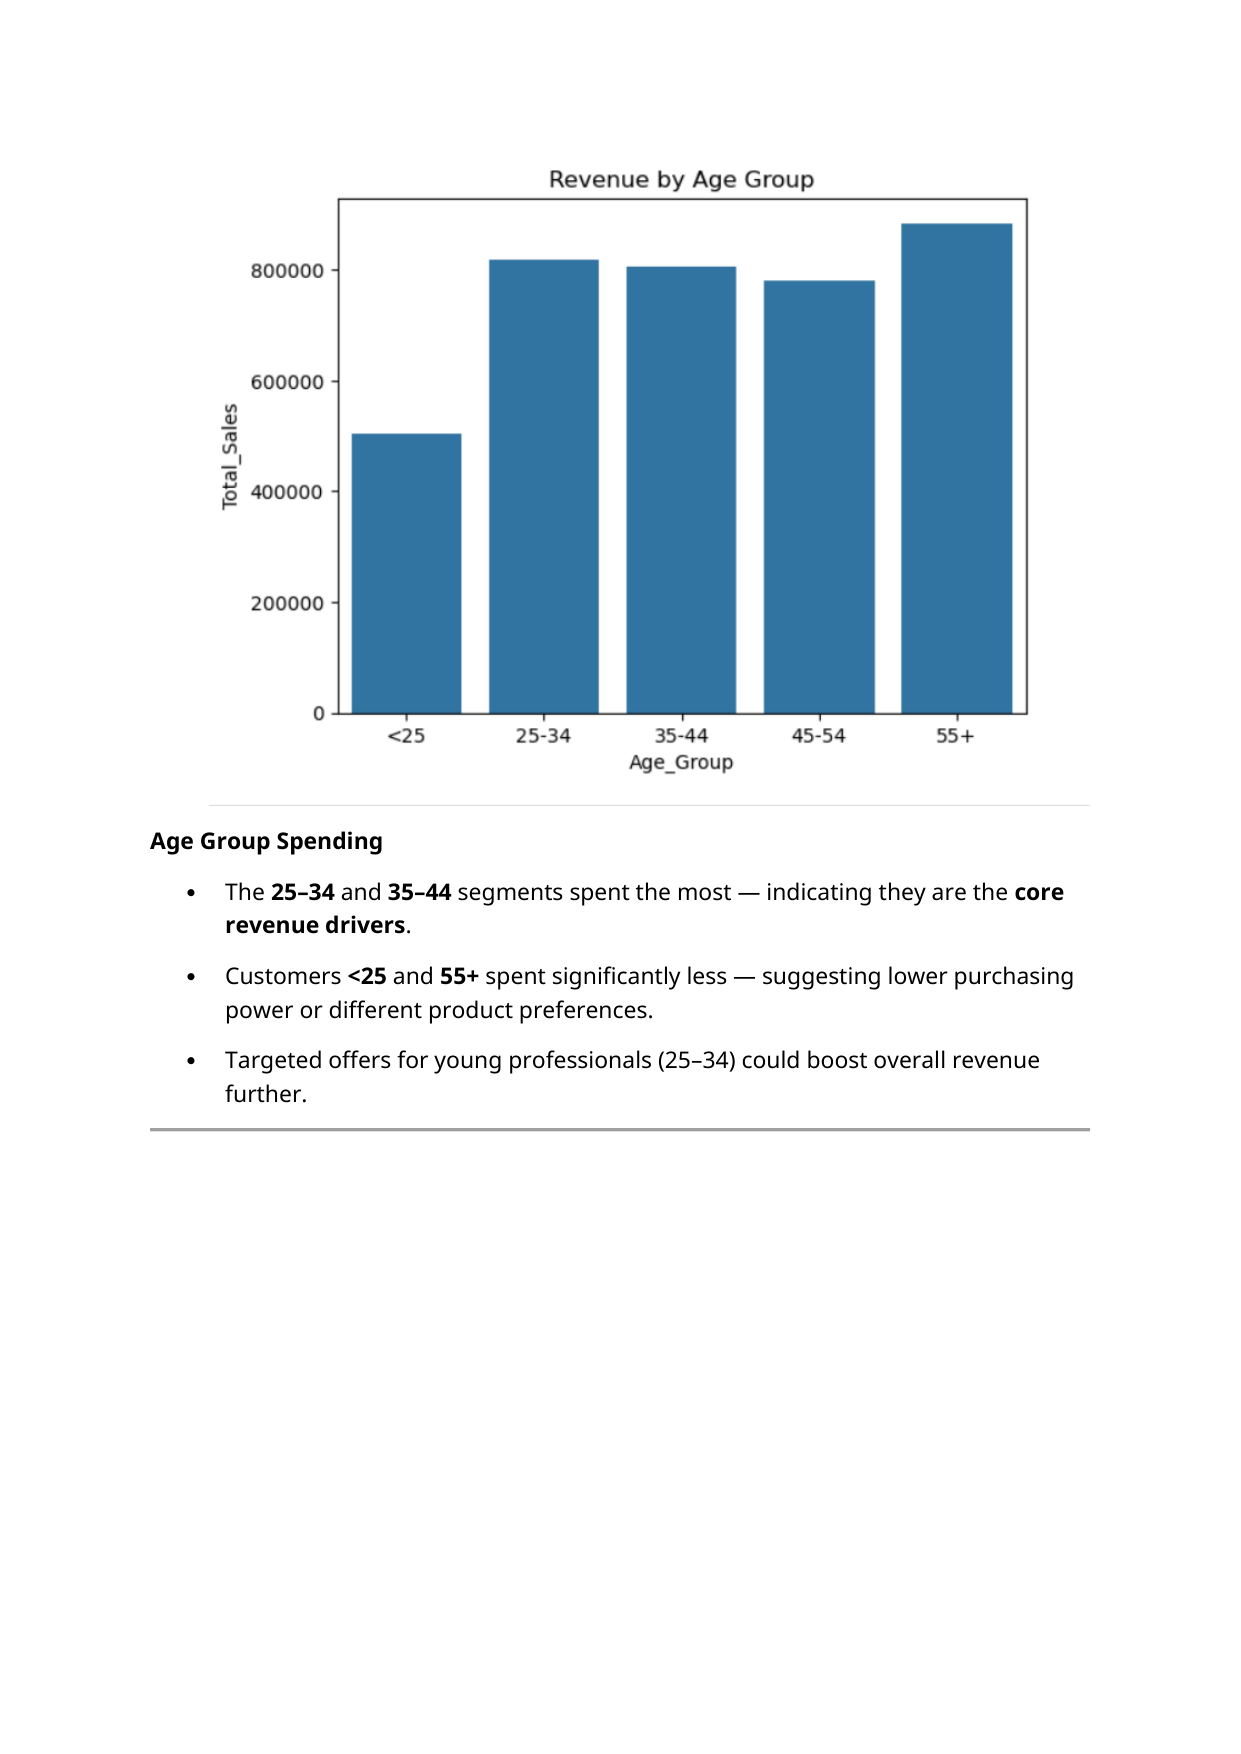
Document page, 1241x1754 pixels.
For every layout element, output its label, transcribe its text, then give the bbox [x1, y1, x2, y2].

list Customers <25 and 55+ spent significantly less — suggesting lower purchasing power or different product preferences. [187, 960, 1090, 1025]
picture [150, 150, 1091, 806]
list The 25–34 and 35–44 segments spent the most — indicating they are the core revenue drivers. [187, 876, 1090, 941]
list Targeted offers for young professionals (25–34) could boost overall revenue further. [187, 1044, 1090, 1109]
text Age Group Spending [150, 825, 1090, 856]
